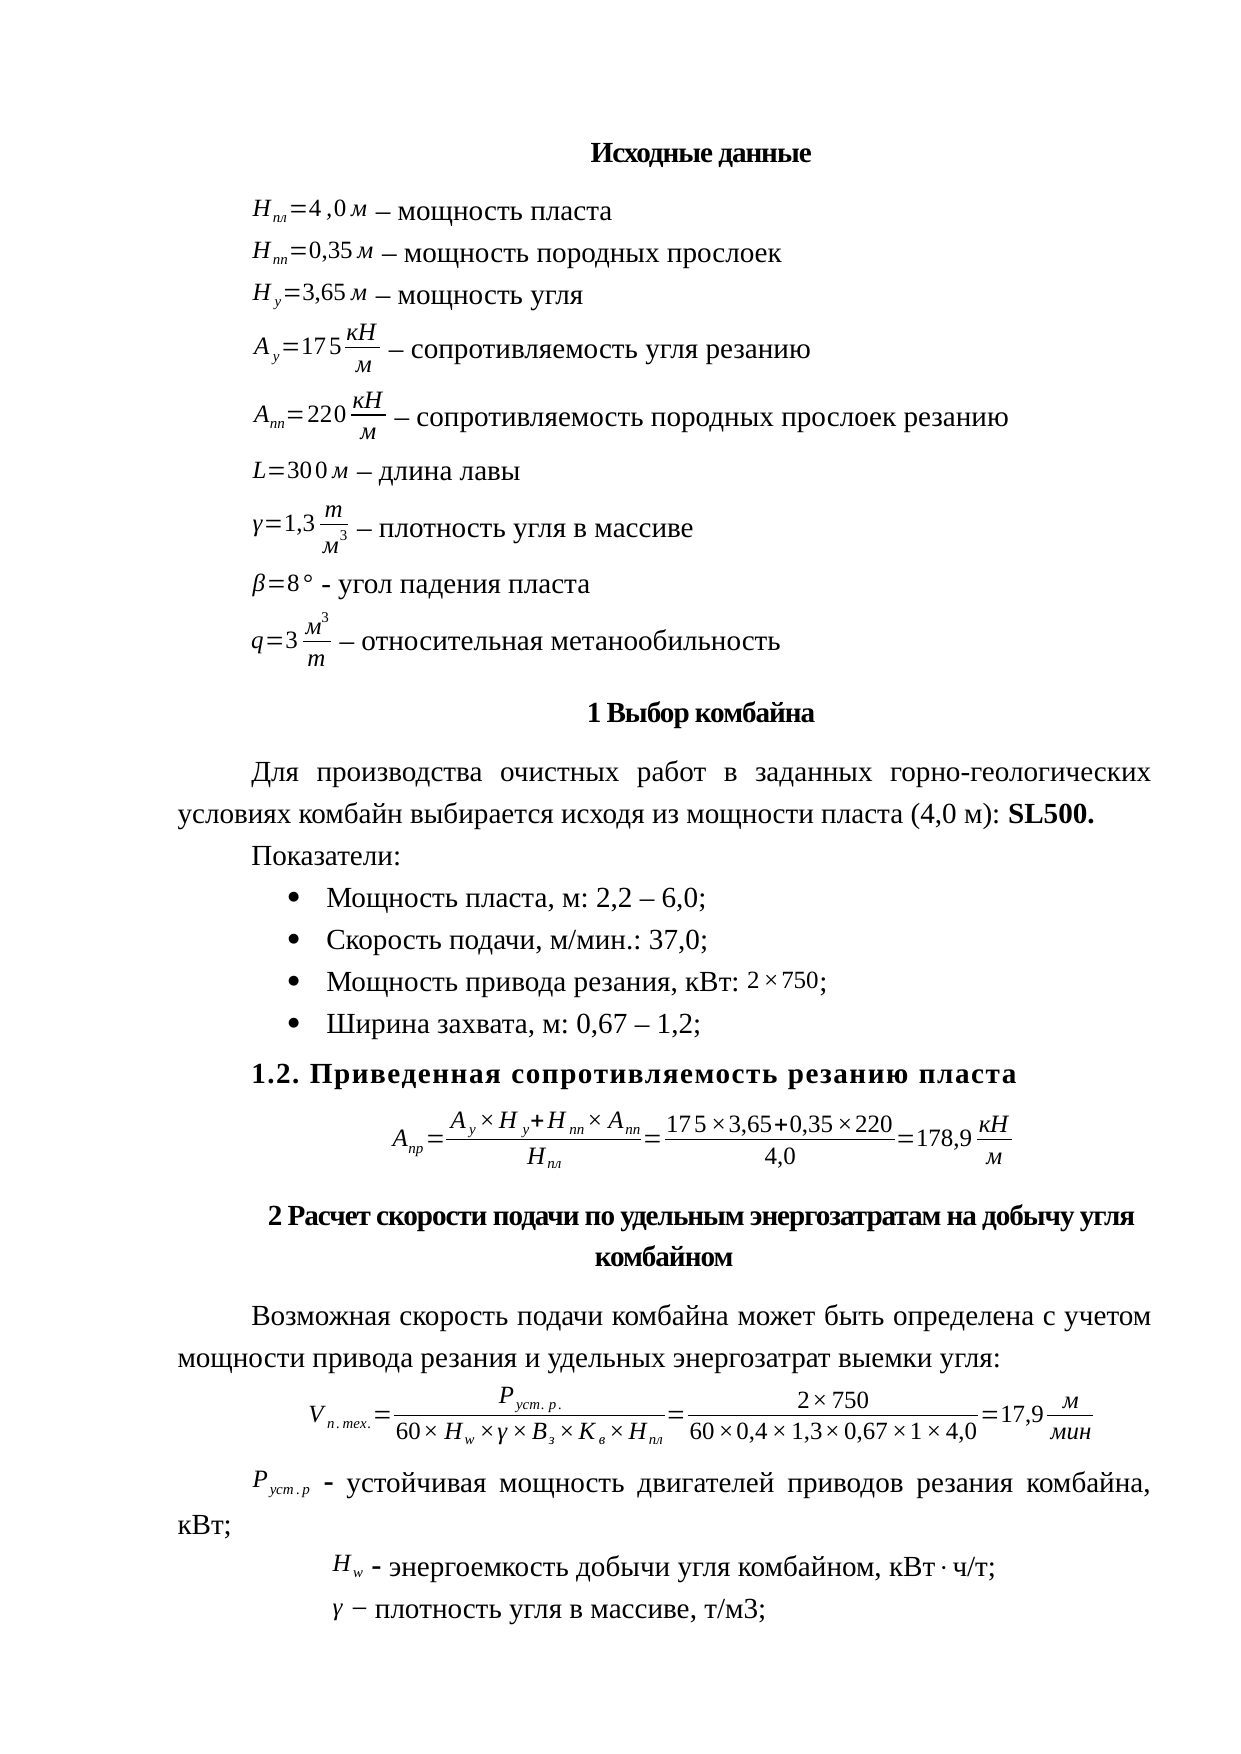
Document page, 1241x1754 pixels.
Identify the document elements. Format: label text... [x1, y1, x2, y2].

text Для производства очистных работ в заданных горно-геологических условиях комбайн выбирается исходя из мощности пласта (4,0 м): SL500. [177, 754, 1152, 829]
title 2 Расчет скорости подачи по удельным энергозатратам на добычу угля комбайном [177, 1198, 1152, 1273]
text – мощность угля [177, 277, 1152, 311]
text – длина лавы [177, 453, 1152, 487]
subtitle 1.2. Приведенная сопротивляемость резанию пласта [177, 1056, 1152, 1089]
text Показатели: [177, 838, 1152, 871]
text - угол падения пласта [177, 566, 1152, 600]
title 1 Выбор комбайна [177, 696, 1152, 729]
text – мощность пласта [177, 193, 1152, 227]
text – плотность угля в массиве [177, 495, 1152, 558]
list Мощность пласта, м: 2,2 – 6,0; [288, 880, 1152, 913]
text – относительная метанообильность [177, 608, 1152, 671]
text устойчивая мощность двигателей приводов резания комбайна, кВт; [177, 1465, 1152, 1540]
list Скорость подачи, м/мин.: 37,0; [288, 922, 1152, 955]
text – сопротивляемость угля резанию [177, 319, 1152, 378]
list Ширина захвата, м: 0,67 – 1,2; [288, 1006, 1152, 1039]
list Мощность привода резания, кВт: ; [288, 964, 1152, 997]
text Возможная скорость подачи комбайна может быть определена с учетом мощности привода резания и удельных энергозатрат выемки угля: [177, 1298, 1152, 1373]
text – сопротивляемость породных прослоек резанию [177, 386, 1152, 445]
text − плотность угля в массиве, т/м3; [177, 1591, 1152, 1624]
text – мощность породных прослоек [177, 235, 1152, 269]
text энергоемкость добычи угля комбайном, кВтч/т; [177, 1549, 1152, 1582]
title Исходные данные [177, 135, 1152, 168]
